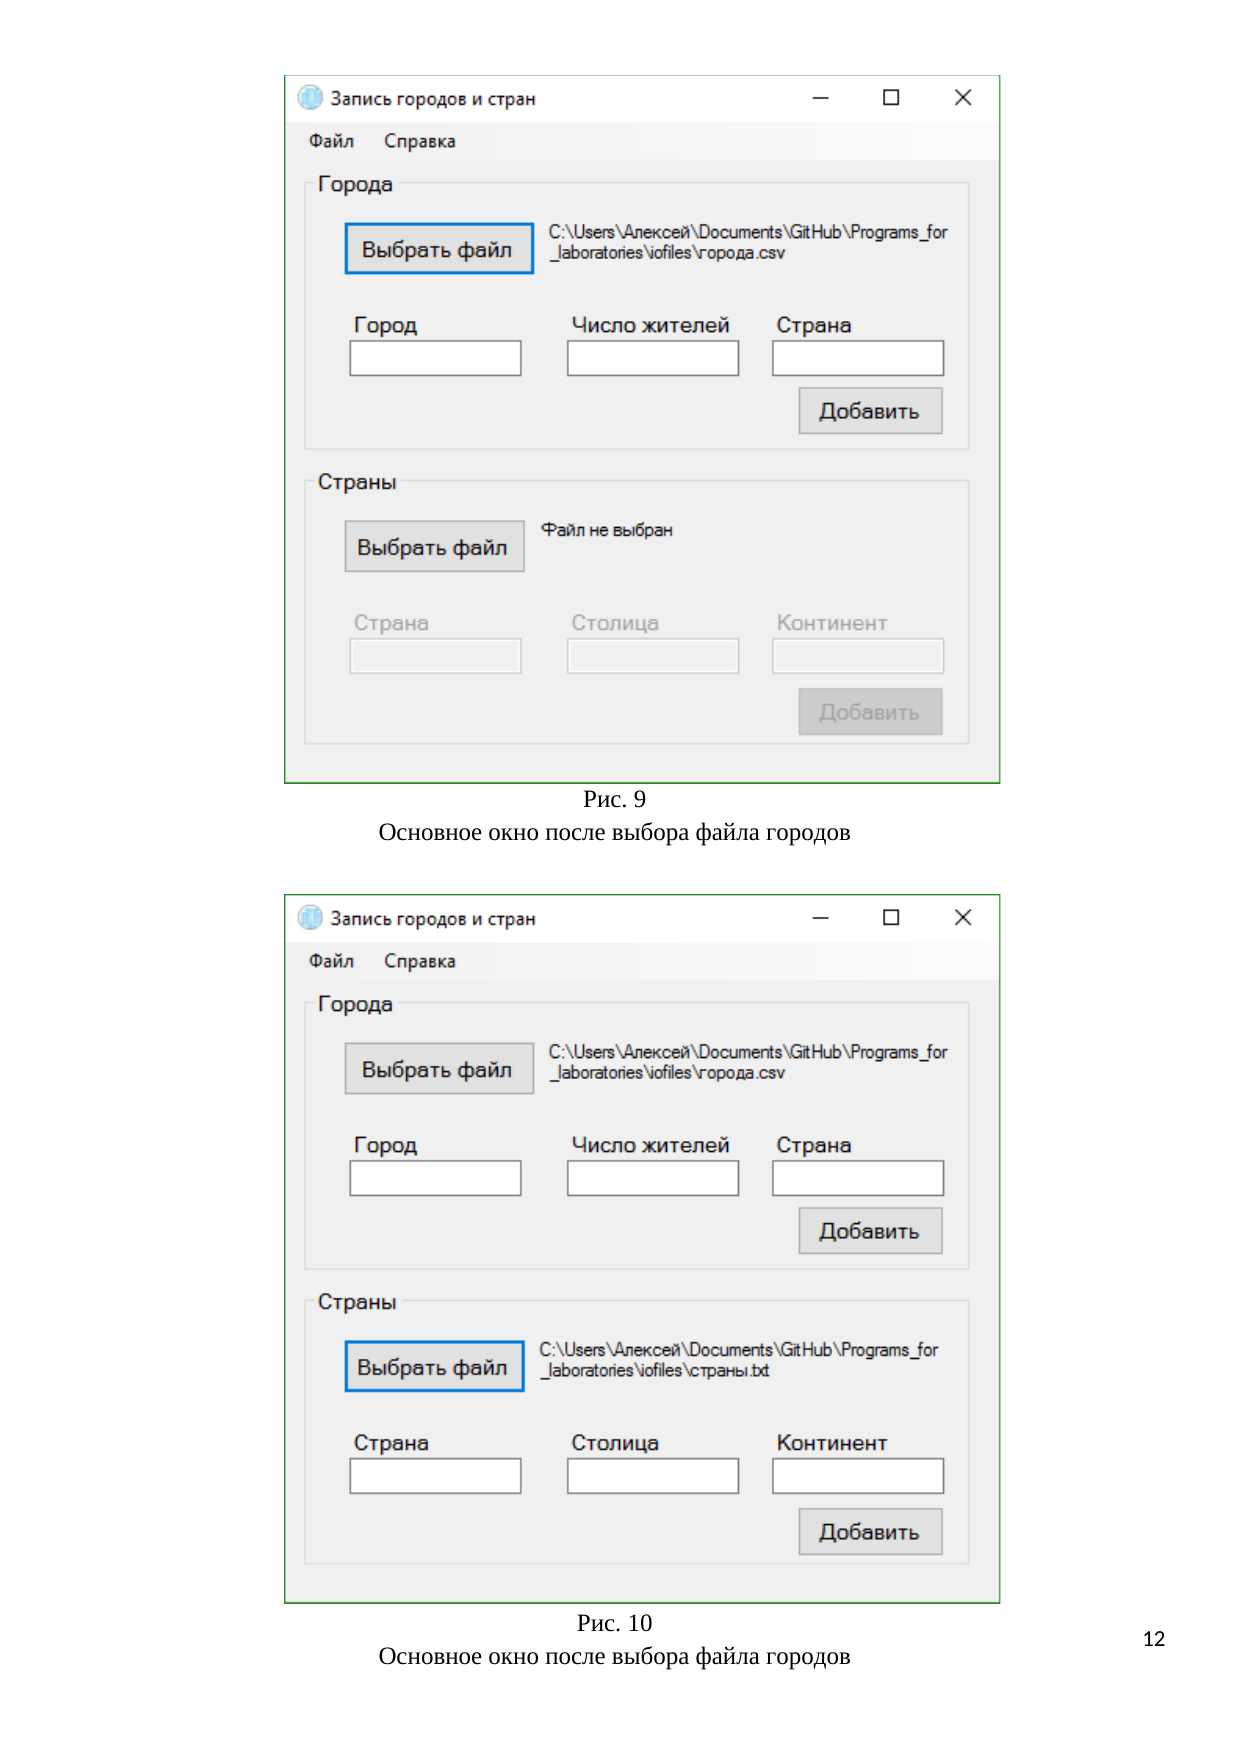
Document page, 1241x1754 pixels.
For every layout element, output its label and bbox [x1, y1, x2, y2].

picture [284, 894, 1001, 1604]
picture [284, 75, 1001, 784]
